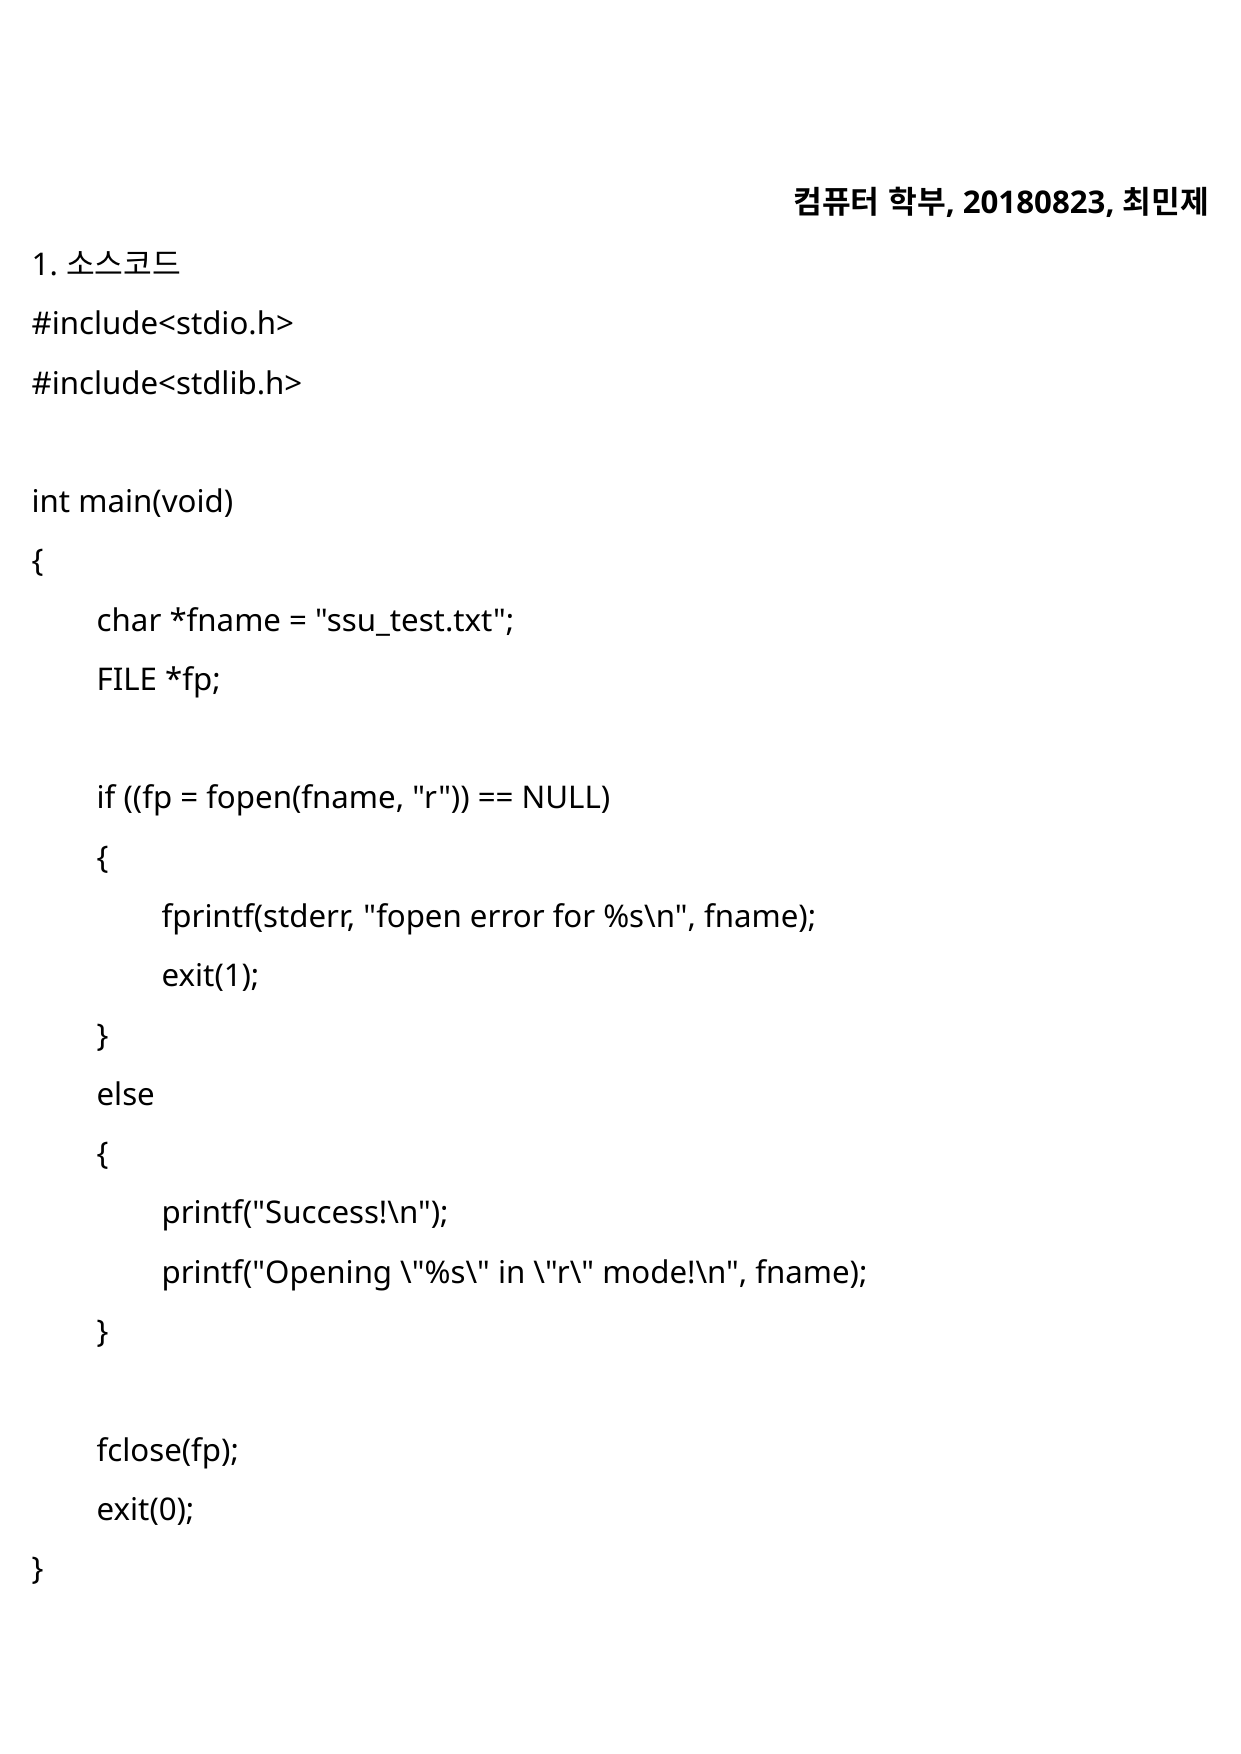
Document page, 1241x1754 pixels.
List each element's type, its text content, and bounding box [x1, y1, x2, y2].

text FILE *fp; [31, 657, 1209, 699]
text { [31, 835, 1209, 877]
text exit(1); [31, 953, 1209, 996]
text } [31, 1546, 1209, 1589]
text 컴퓨터 학부, 20180823, 최민제 [31, 177, 1209, 223]
text fclose(fp); [31, 1427, 1209, 1470]
text { [31, 1131, 1209, 1174]
text printf("Success!\n"); [31, 1190, 1209, 1233]
text } [31, 1309, 1209, 1352]
text else [31, 1072, 1209, 1114]
text char *fname = "ssu_test.txt"; [31, 598, 1209, 640]
text { [31, 538, 1209, 581]
text exit(0); [31, 1487, 1209, 1529]
text if ((fp = fopen(fname, "r")) == NULL) [31, 776, 1209, 818]
text #include<stdio.h> [31, 301, 1209, 344]
text #include<stdlib.h> [31, 361, 1209, 403]
text } [31, 1013, 1209, 1055]
text int main(void) [31, 479, 1209, 522]
text printf("Opening \"%s\" in \"r\" mode!\n", fname); [31, 1250, 1209, 1292]
text fprintf(stderr, "fopen error for %s\n", fname); [31, 894, 1209, 937]
text 1. 소스코드 [31, 239, 1209, 285]
